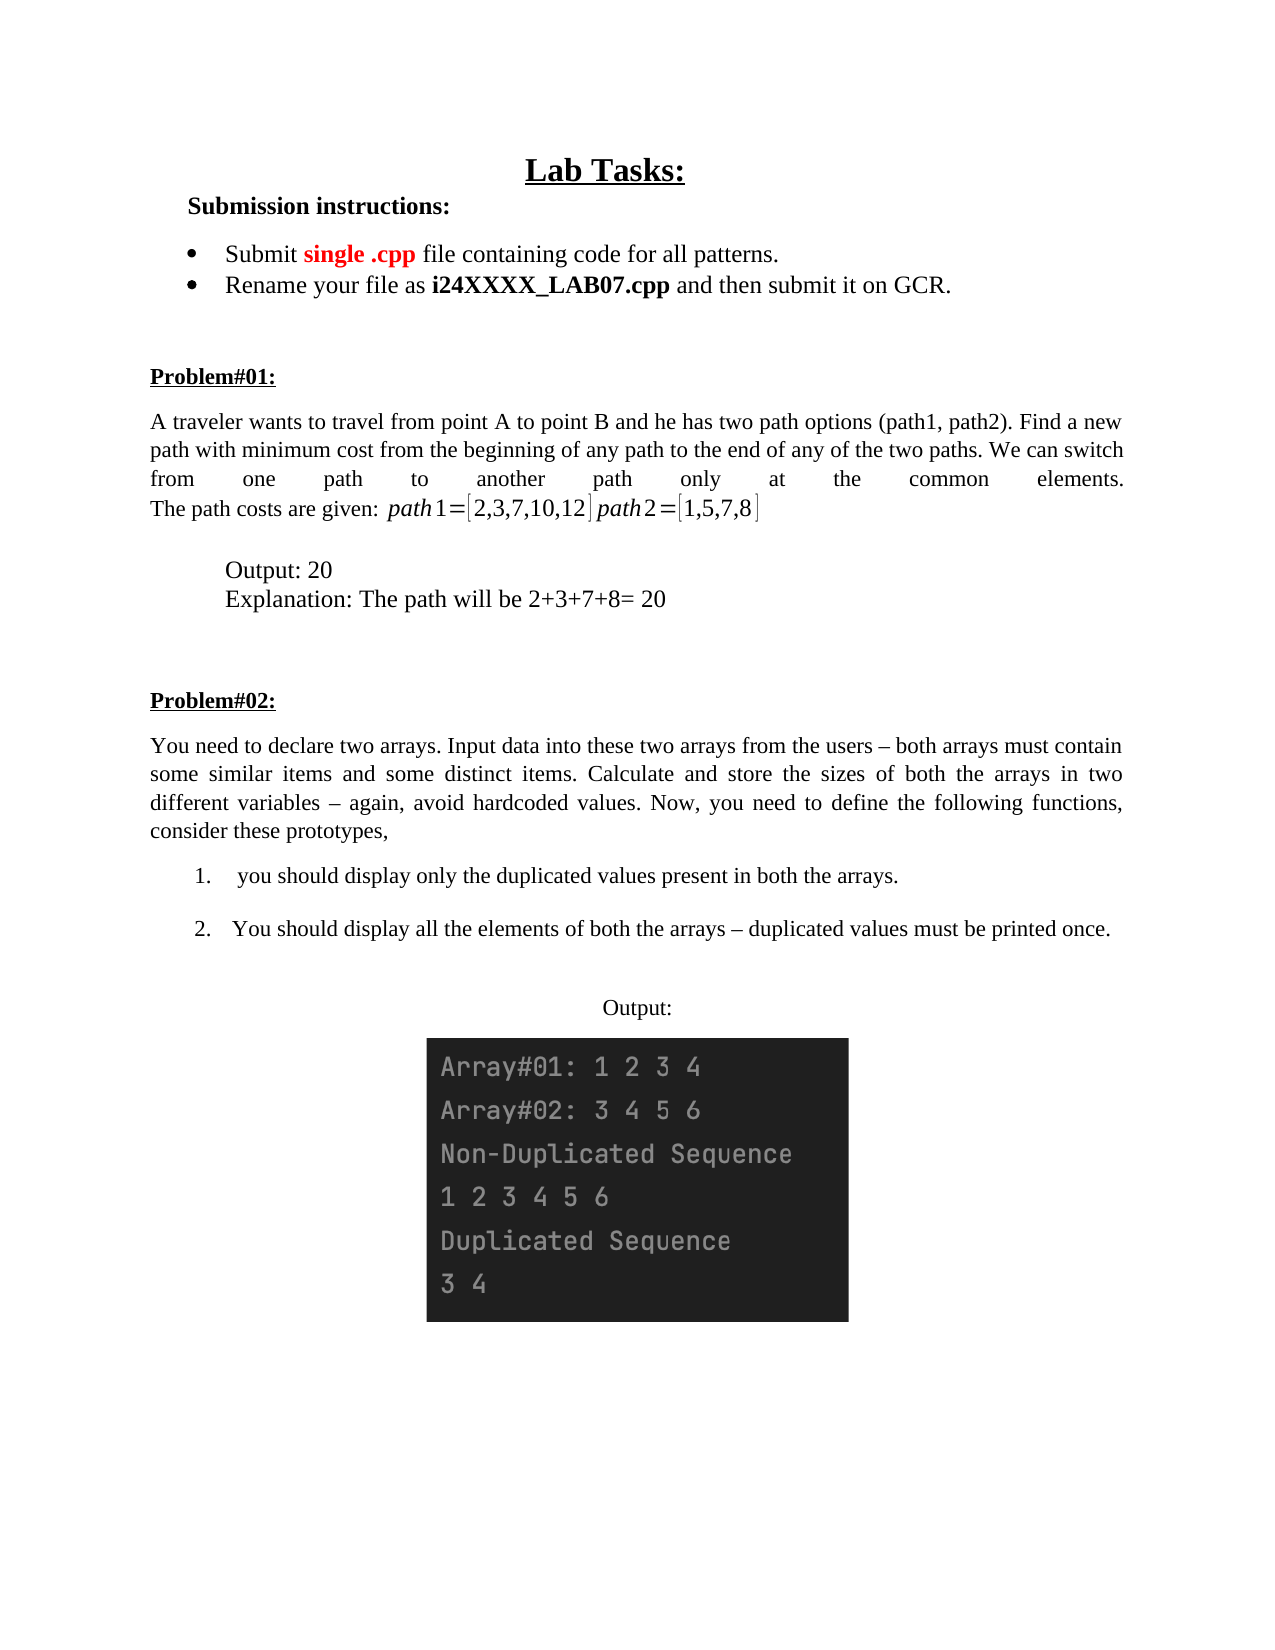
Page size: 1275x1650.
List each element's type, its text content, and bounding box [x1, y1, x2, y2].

text You need to declare two arrays. Input data into these two arrays from the users – both arrays must contain some similar items and some distinct items. Calculate and store the sizes of both the arrays in two different variables – again, avoid hardcoded values. Now, you need to define the following functions, consider these prototypes, [150, 732, 1125, 844]
text Problem#02: [150, 687, 1125, 713]
list Rename your file as i24XXXX_LAB07.cpp and then submit it on GCR. [187, 270, 1125, 299]
text Output: [150, 994, 1125, 1020]
text Output: 20 [225, 555, 1125, 584]
list You should display all the elements of both the arrays – duplicated values must be printed once. [194, 915, 1125, 941]
text Problem#01: [150, 363, 1125, 389]
text Submission instructions: [150, 191, 1125, 220]
picture [426, 1038, 849, 1322]
list you should display only the duplicated values present in both the arrays. [194, 862, 1125, 889]
text Explanation: The path will be 2+3+7+8= 20 [225, 584, 1125, 613]
text A traveler wants to travel from point A to point B and he has two path options (path1, path2). Find a new path with minimum cost from the beginning of any path to the end of any of the two paths. We can switch from one path to another path only at the common elements. The path costs are given: [150, 408, 1125, 524]
list Submit single .cpp file containing code for all patterns. [187, 239, 1125, 268]
text Lab Tasks: [450, 150, 1125, 188]
